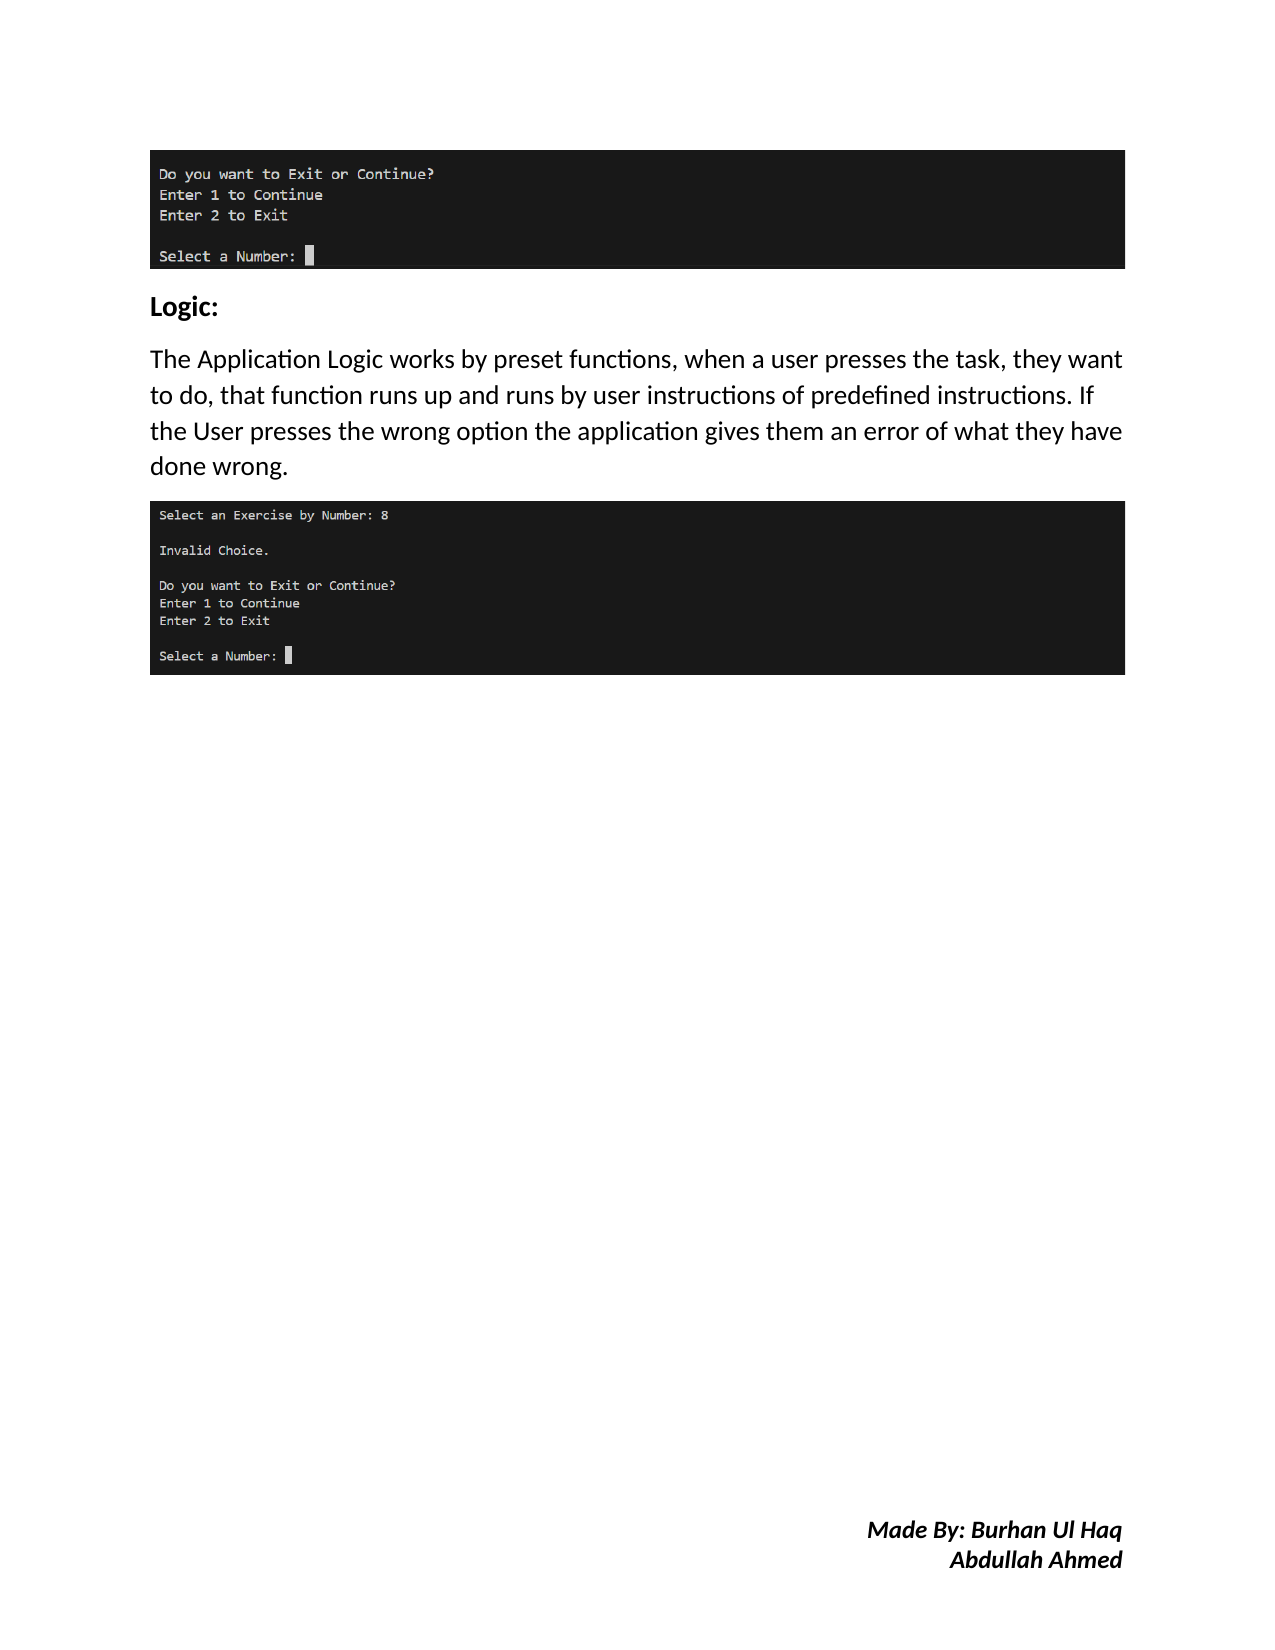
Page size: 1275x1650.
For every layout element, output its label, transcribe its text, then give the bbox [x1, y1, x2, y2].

text The Application Logic works by preset functions, when a user presses the task, they want to do, that function runs up and runs by user instructions of predefined instructions. If the User presses the wrong option the application gives them an error of what they have done wrong. [150, 343, 1125, 483]
picture [150, 501, 1125, 675]
text Logic: [150, 288, 1125, 323]
picture [150, 150, 1125, 269]
